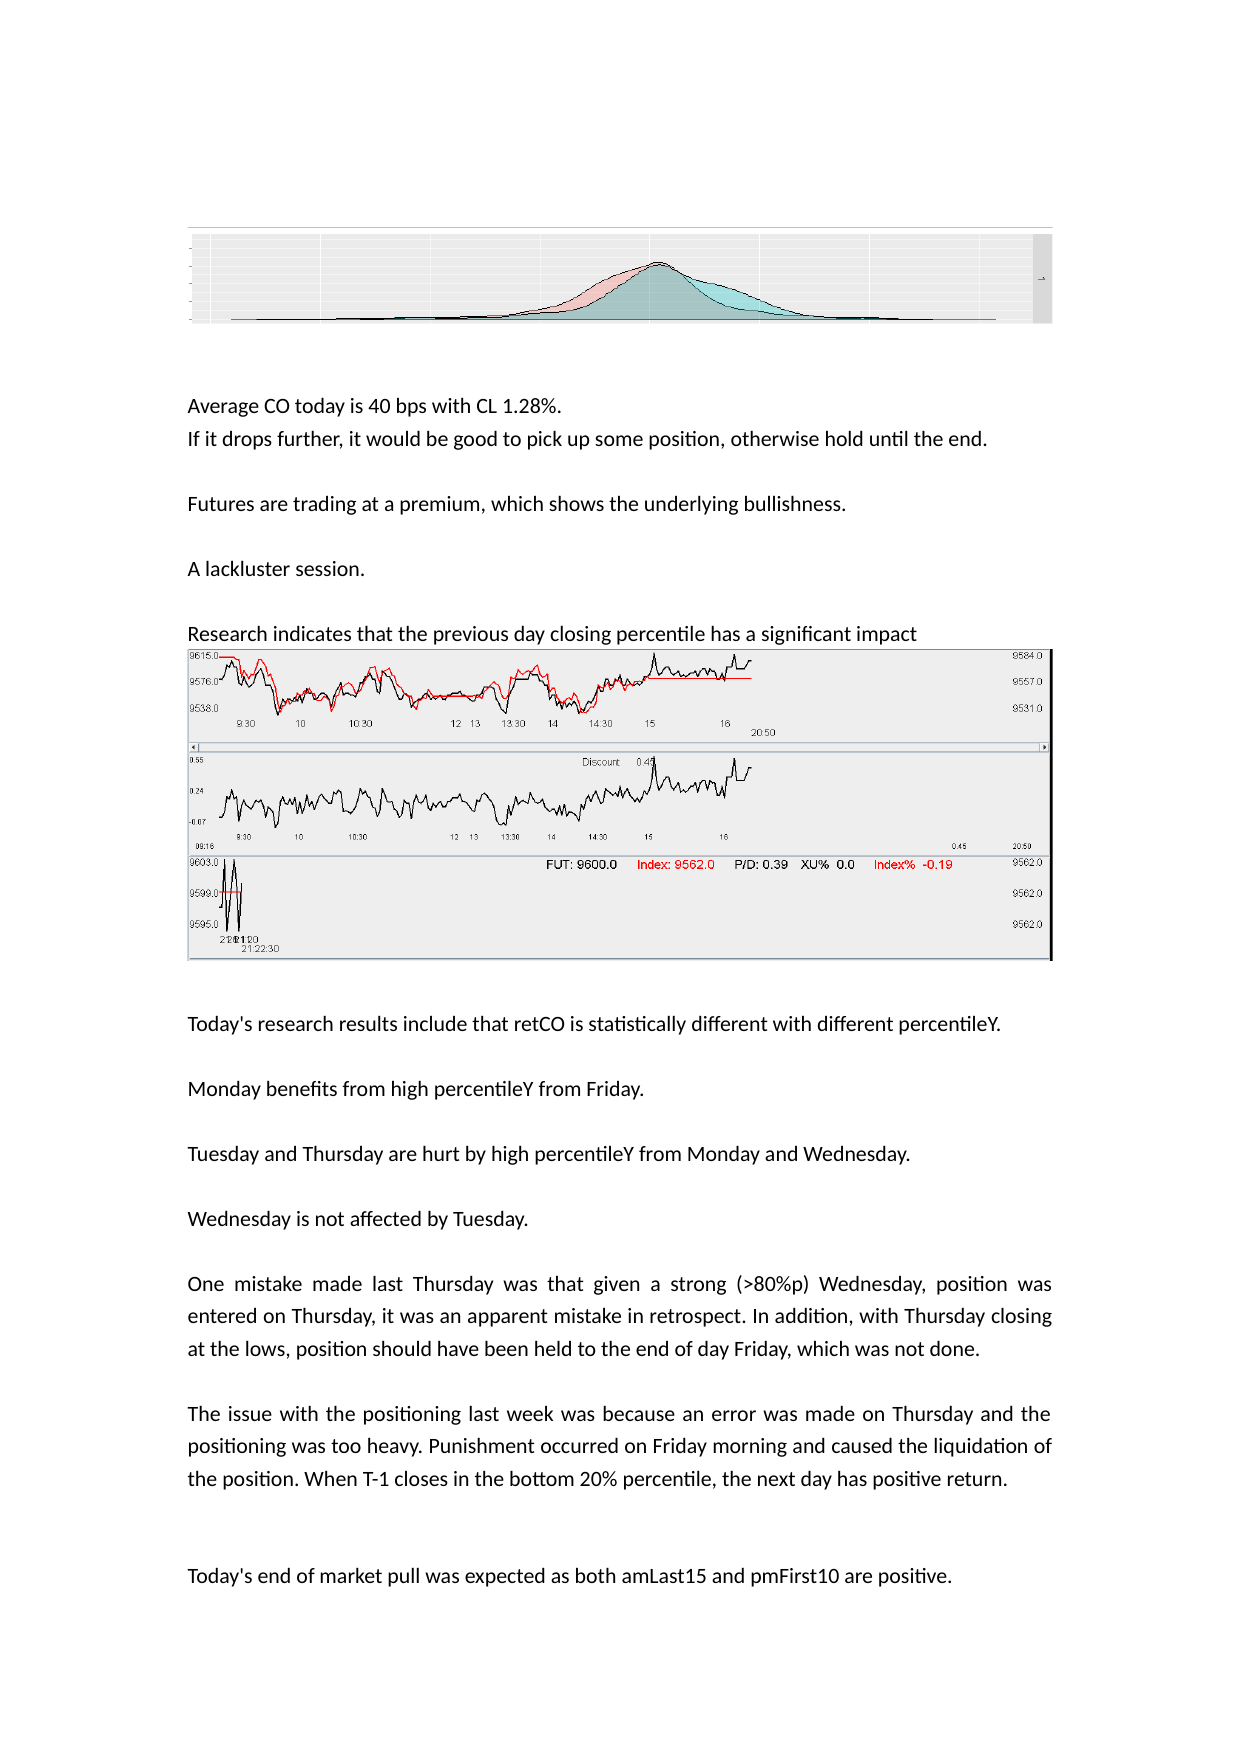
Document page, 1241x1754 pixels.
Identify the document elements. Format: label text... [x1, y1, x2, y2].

text Futures are trading at a premium, which shows the underlying bullishness. [187, 487, 1053, 519]
text The issue with the positioning last week was because an error was made on Thursday and the positioning was too heavy. Punishment occurred on Friday morning and caused the liquidation of the position. When T-1 closes in the bottom 20% percentile, the next day has positive return. [187, 1397, 1053, 1494]
text One mistake made last Thursday was that given a strong (>80%p) Wednesday, position was entered on Thursday, it was an apparent mistake in retrospect. In addition, with Thursday closing at the lows, position should have been held to the end of day Friday, which was not done. [187, 1267, 1053, 1364]
text If it drops further, it would be good to pick up some position, otherwise hold until the end. [187, 422, 1053, 454]
text Research indicates that the previous day closing percentile has a significant impact [187, 617, 1053, 649]
text Wednesday is not affected by Tuesday. [187, 1202, 1053, 1234]
picture [187, 227, 1053, 324]
picture [187, 649, 1053, 961]
text A lackluster session. [187, 552, 1053, 584]
text Tuesday and Thursday are hurt by high percentileY from Monday and Wednesday. [187, 1137, 1053, 1169]
text Monday benefits from high percentileY from Friday. [187, 1072, 1053, 1104]
text Today's end of market pull was expected as both amLast15 and pmFirst10 are positive. [187, 1559, 1053, 1592]
text Average CO today is 40 bps with CL 1.28%. [187, 389, 1053, 422]
text Today's research results include that retCO is statistically different with different percentileY. [187, 1007, 1053, 1039]
